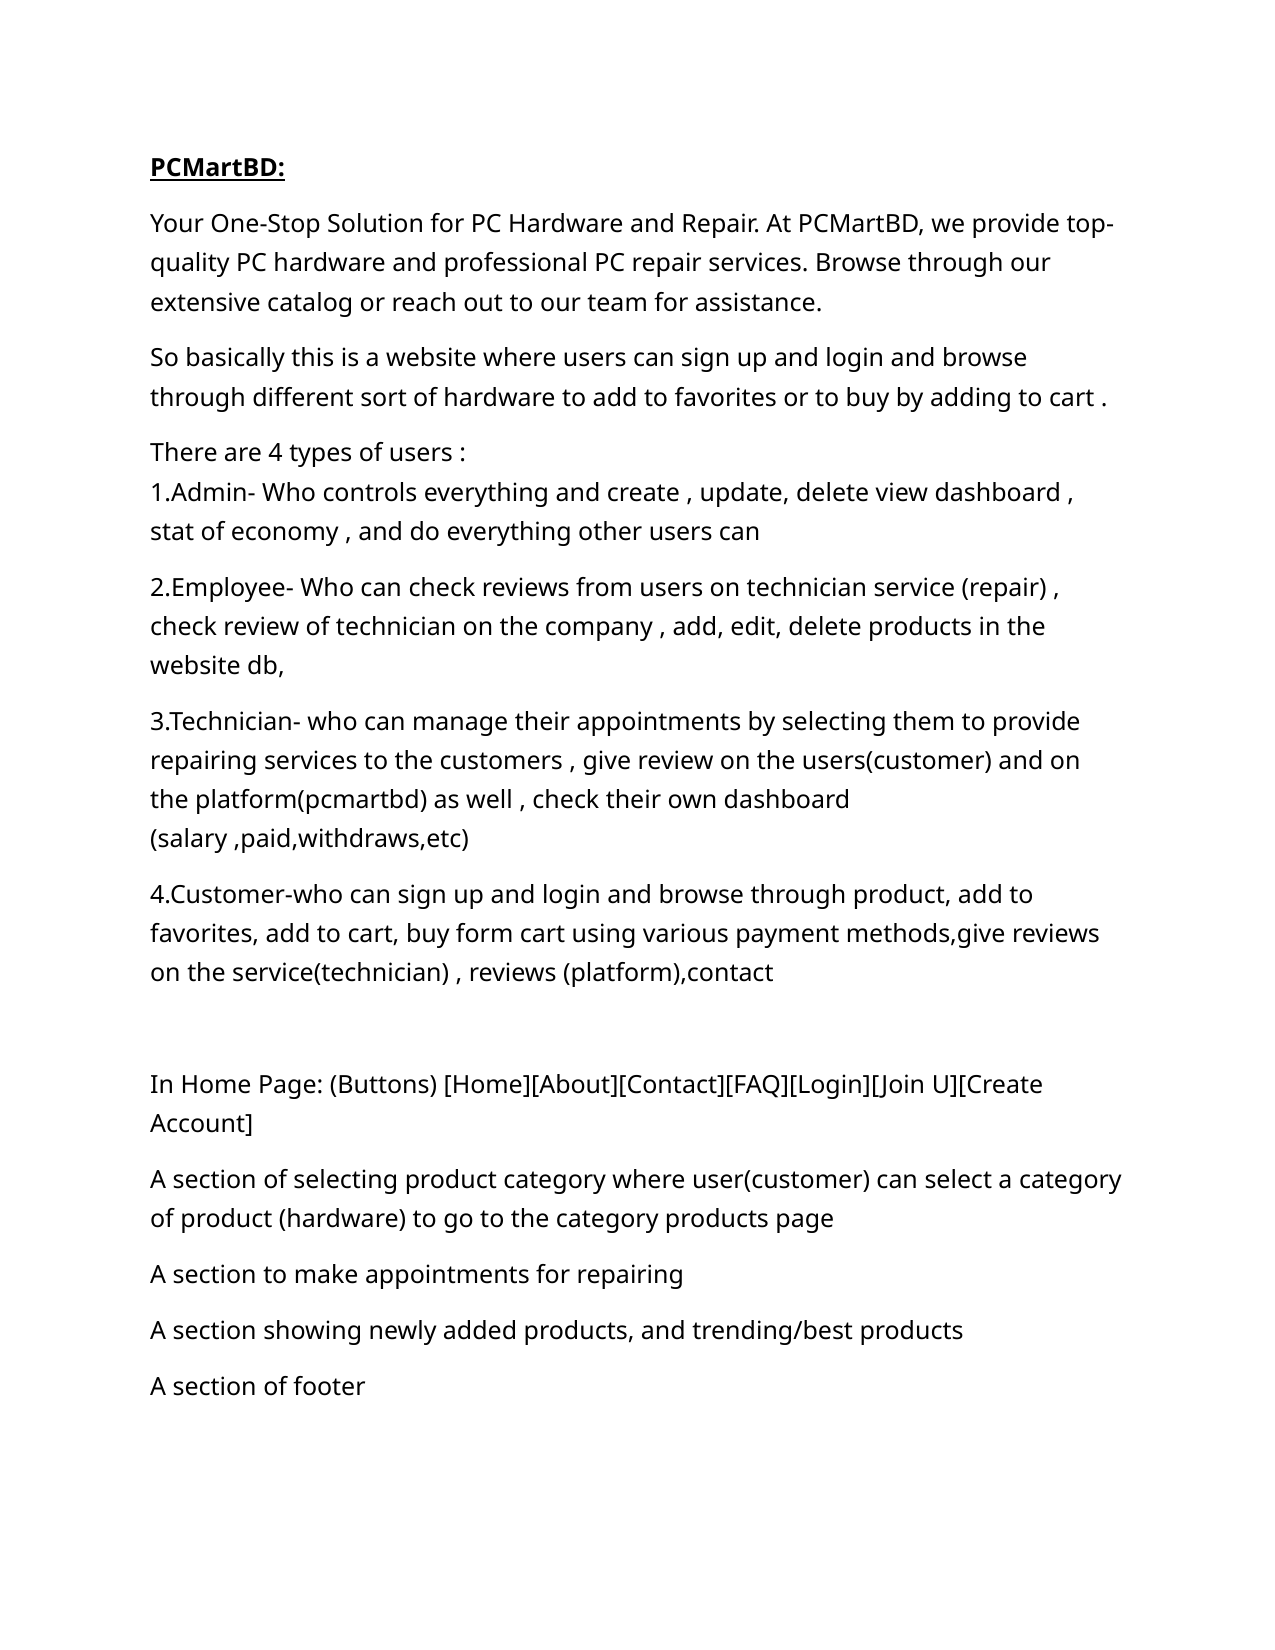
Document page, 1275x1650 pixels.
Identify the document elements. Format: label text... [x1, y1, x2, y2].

text A section of selecting product category where user(customer) can select a category of product (hardware) to go to the category products page [150, 1162, 1125, 1235]
text There are 4 types of users : 1.Admin- Who controls everything and create , update, delete view dashboard , stat of economy , and do everything other users can [150, 435, 1125, 547]
text In Home Page: (Buttons) [Home][About][Contact][FAQ][Login][Join U][Create Account] [150, 1067, 1125, 1140]
text A section of footer [150, 1368, 1125, 1402]
text 4.Customer-who can sign up and login and browse through product, add to favorites, add to cart, buy form cart using various payment methods,give reviews on the service(technician) , reviews (platform),contact [150, 877, 1125, 989]
text So basically this is a website where users can sign up and login and browse through different sort of hardware to add to favorites or to buy by adding to cart . [150, 340, 1125, 413]
text A section showing newly added products, and trending/best products [150, 1312, 1125, 1347]
text PCMartBD: [150, 150, 1125, 184]
text 3.Technician- who can manage their appointments by selecting them to provide repairing services to the customers , give review on the users(customer) and on the platform(pcmartbd) as well , check their own dashboard (salary ,paid,withdraws,etc) [150, 703, 1125, 855]
text 2.Employee- Who can check reviews from users on technician service (repair) , check review of technician on the company , add, edit, delete products in the website db, [150, 569, 1125, 682]
text A section to make appointments for repairing [150, 1257, 1125, 1291]
text Your One-Stop Solution for PC Hardware and Repair. At PCMartBD, we provide top-quality PC hardware and professional PC repair services. Browse through our extensive catalog or reach out to our team for assistance. [150, 206, 1125, 318]
